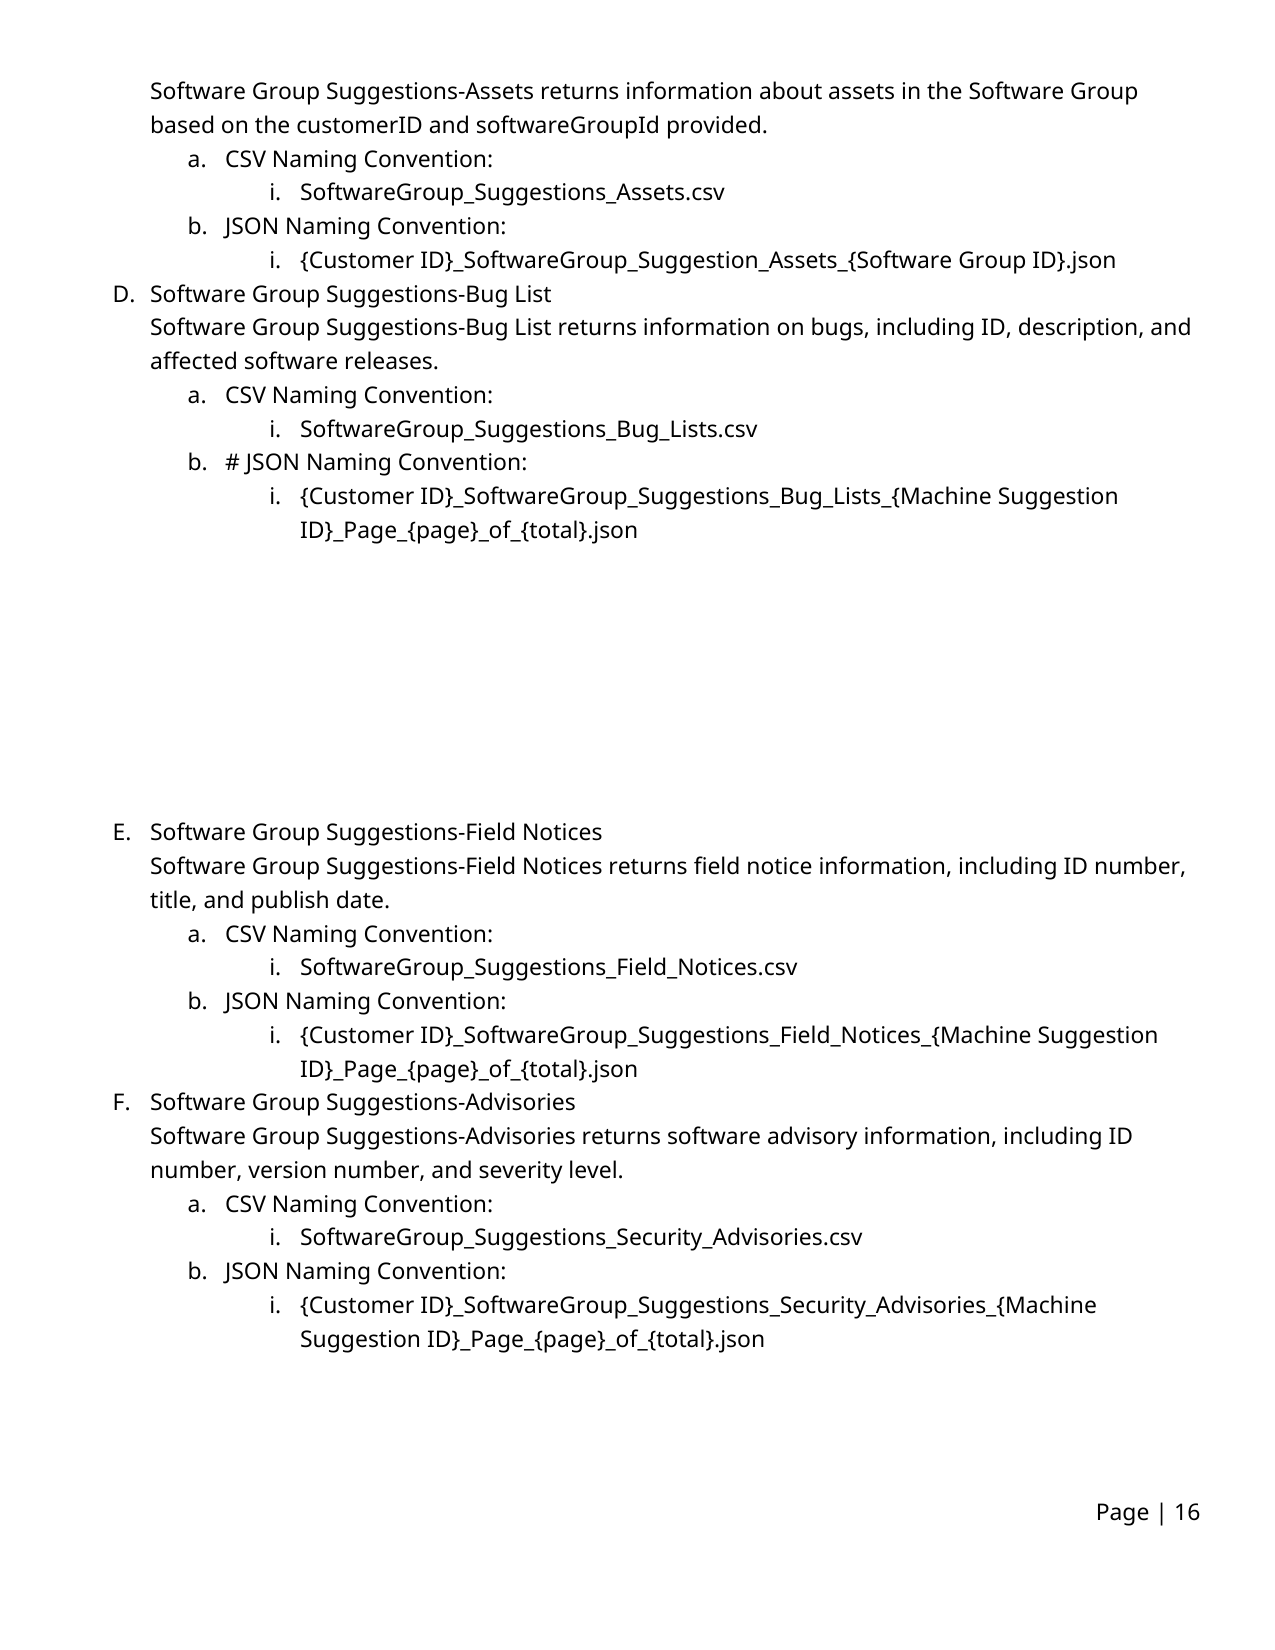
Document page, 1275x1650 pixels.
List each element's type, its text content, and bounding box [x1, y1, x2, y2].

list SoftwareGroup_Suggestions_Bug_Lists.csv [281, 412, 1200, 444]
list Software Group Suggestions-Field Notices returns field notice information, including ID number, title, and publish date. [150, 850, 1200, 915]
list SoftwareGroup_Suggestions_Security_Advisories.csv [281, 1221, 1200, 1252]
list JSON Naming Convention: [187, 1255, 1200, 1286]
list CSV Naming Convention: [187, 379, 1200, 410]
list CSV Naming Convention: [187, 917, 1200, 949]
list # JSON Naming Convention: [187, 446, 1200, 477]
list CSV Naming Convention: [187, 1187, 1200, 1219]
list JSON Naming Convention: [187, 210, 1200, 241]
list {Customer ID}_SoftwareGroup_Suggestions_Bug_Lists_{Machine Suggestion ID}_Page_{page}_of_{total}.json [281, 480, 1200, 545]
list JSON Naming Convention: [187, 985, 1200, 1016]
list Software Group Suggestions-Advisories [112, 1086, 1200, 1117]
list Software Group Suggestions-Assets returns information about assets in the Software Group based on the customerID and softwareGroupId provided. [150, 75, 1200, 140]
list {Customer ID}_SoftwareGroup_Suggestion_Assets_{Software Group ID}.json [281, 244, 1200, 275]
list Software Group Suggestions-Bug List returns information on bugs, including ID, description, and affected software releases. [150, 311, 1200, 376]
list Software Group Suggestions-Bug List [112, 277, 1200, 309]
list Software Group Suggestions-Field Notices [112, 816, 1200, 847]
list Software Group Suggestions-Advisories returns software advisory information, including ID number, version number, and severity level. [150, 1120, 1200, 1185]
list SoftwareGroup_Suggestions_Field_Notices.csv [281, 951, 1200, 982]
list SoftwareGroup_Suggestions_Assets.csv [281, 176, 1200, 207]
list {Customer ID}_SoftwareGroup_Suggestions_Field_Notices_{Machine Suggestion ID}_Page_{page}_of_{total}.json [281, 1019, 1200, 1084]
list CSV Naming Convention: [187, 142, 1200, 174]
list {Customer ID}_SoftwareGroup_Suggestions_Security_Advisories_{Machine Suggestion ID}_Page_{page}_of_{total}.json [281, 1289, 1200, 1354]
